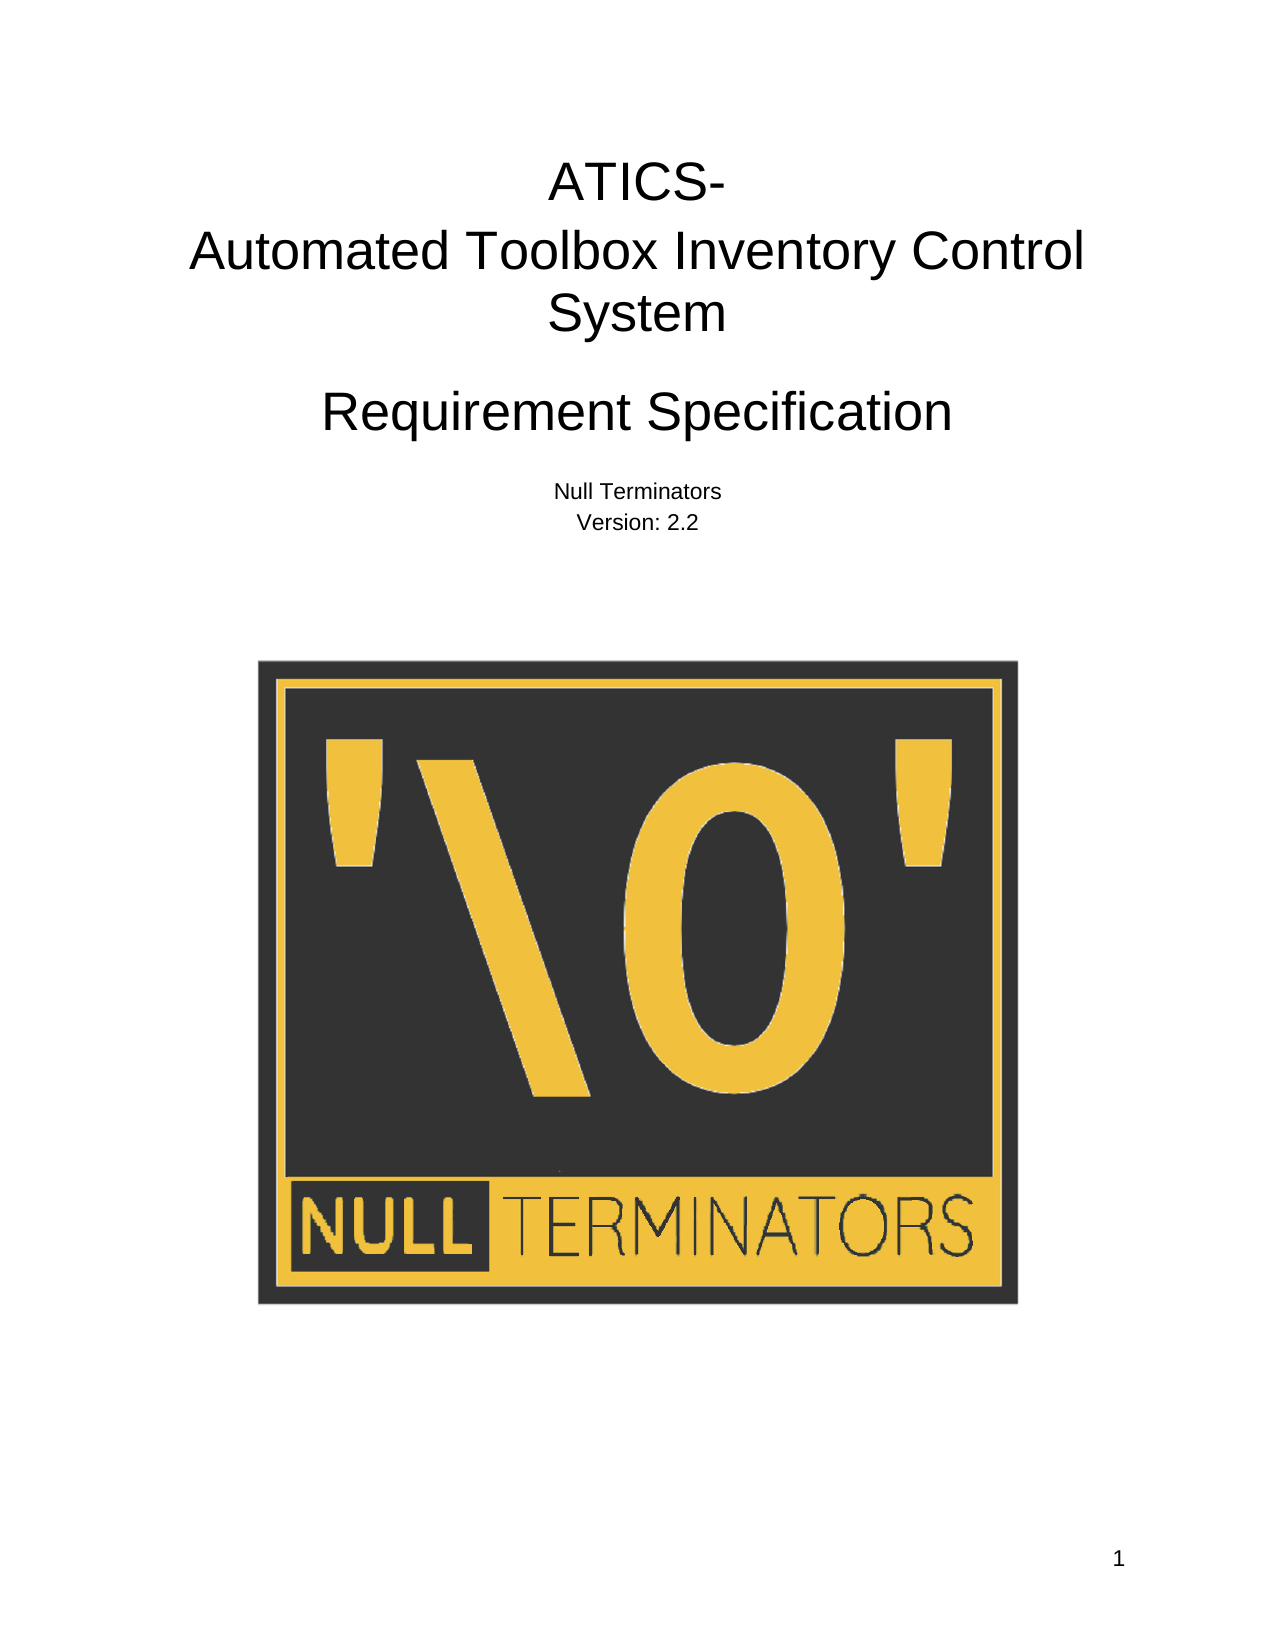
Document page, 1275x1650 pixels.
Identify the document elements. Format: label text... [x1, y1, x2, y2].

text Null Terminators [150, 478, 1125, 505]
picture [256, 659, 1020, 1307]
title Automated Toolbox Inventory Control System [150, 218, 1125, 343]
text Version: 2.2 [150, 508, 1125, 535]
title Requirement Specification [150, 379, 1125, 442]
title ATICS- [150, 150, 1125, 212]
